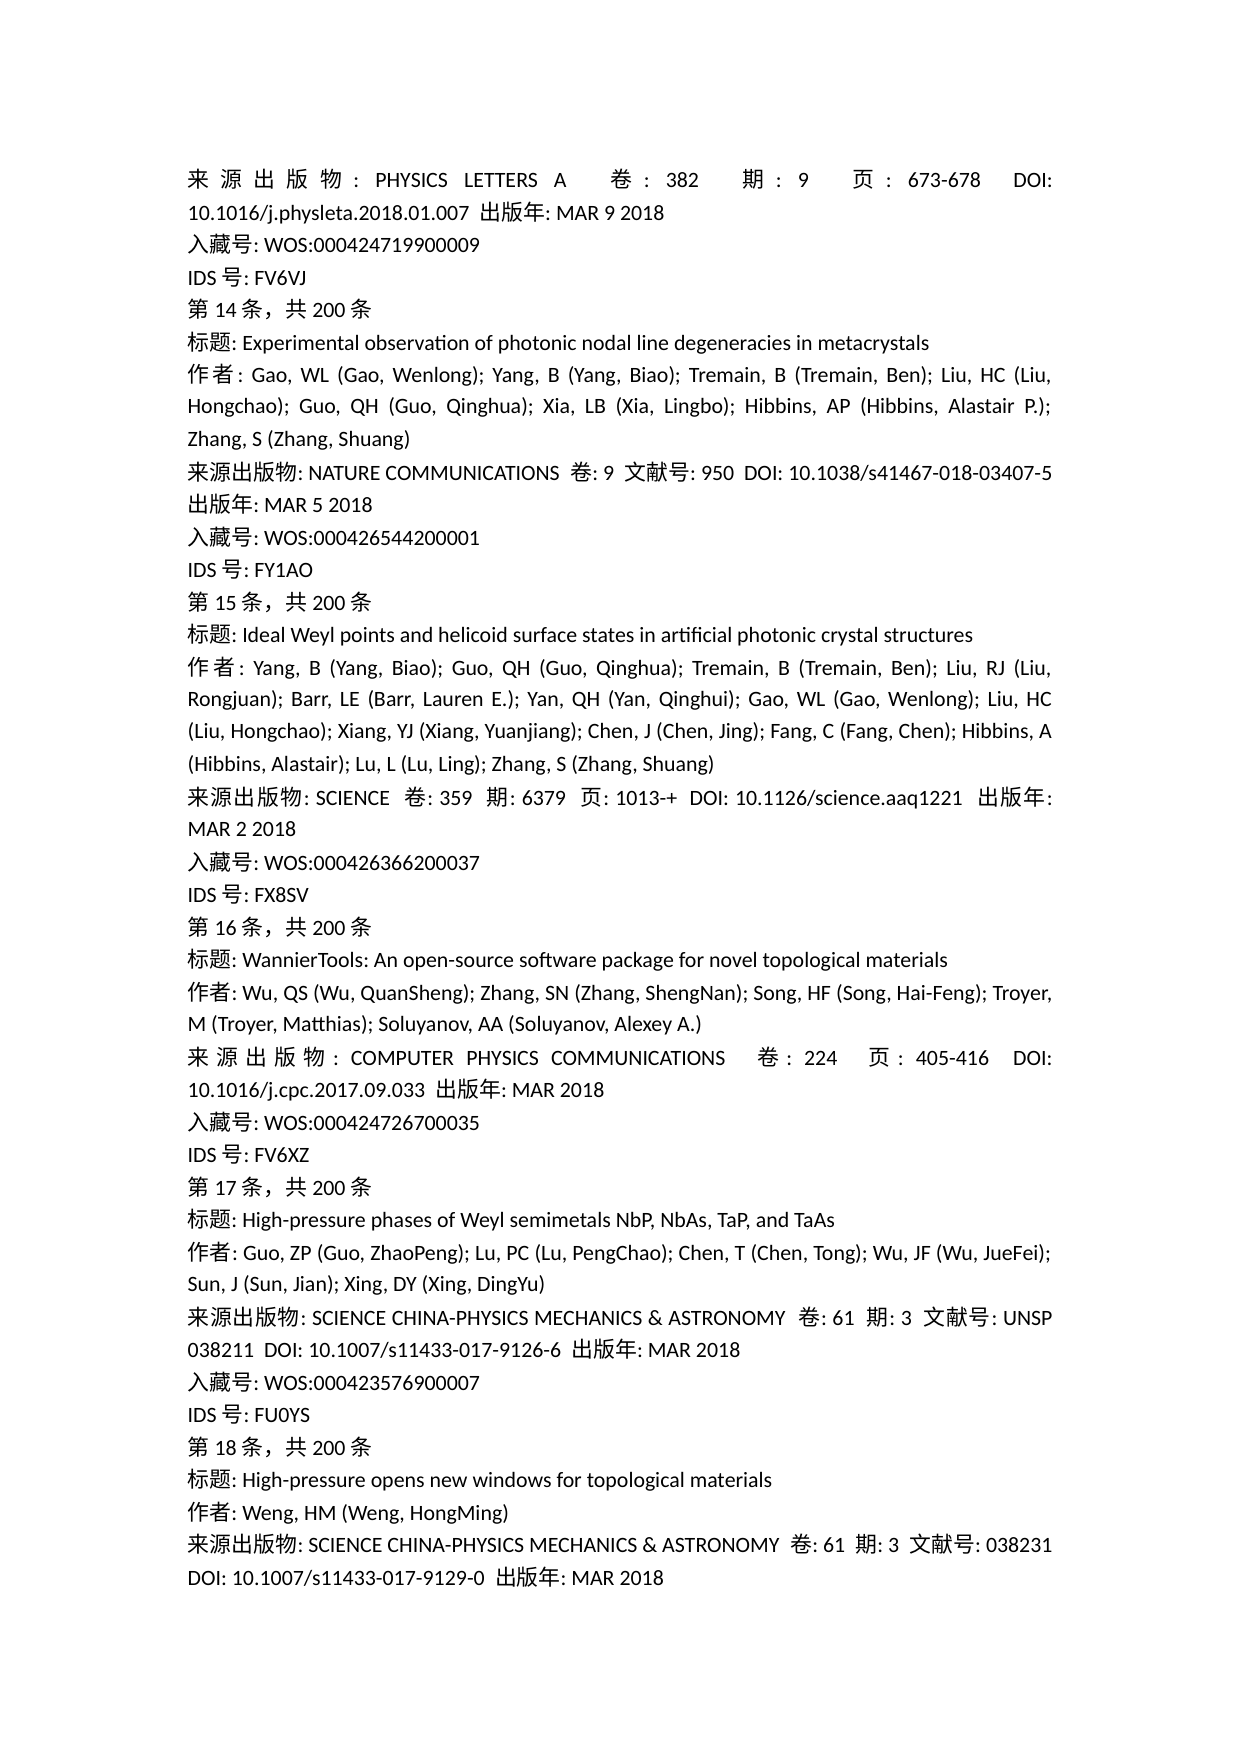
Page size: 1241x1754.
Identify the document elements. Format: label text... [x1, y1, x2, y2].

text 来源出版物: PHYSICS LETTERS A 卷: 382 期: 9 页: 673-678 DOI: 10.1016/j.physleta.2018.01.007 出版年: MAR 9 2018 [187, 162, 1053, 227]
text 入藏号: WOS:000426544200001 [187, 519, 1053, 552]
text IDS 号: FU0YS [187, 1397, 1053, 1429]
text 作者: Gao, WL (Gao, Wenlong); Yang, B (Yang, Biao); Tremain, B (Tremain, Ben); Liu, HC (Liu, Hongchao); Guo, QH (Guo, Qinghua); Xia, LB (Xia, Lingbo); Hibbins, AP (Hibbins, Alastair P.); Zhang, S (Zhang, Shuang) [187, 357, 1053, 454]
text 来源出版物: SCIENCE 卷: 359 期: 6379 页: 1013-+ DOI: 10.1126/science.aaq1221 出版年: MAR 2 2018 [187, 779, 1053, 844]
text IDS 号: FV6VJ [187, 259, 1053, 292]
text 第 14 条，共 200 条 [187, 292, 1053, 324]
text 入藏号: WOS:000423576900007 [187, 1364, 1053, 1397]
text 第 16 条，共 200 条 [187, 909, 1053, 942]
text 入藏号: WOS:000426366200037 [187, 844, 1053, 877]
text 标题: High-pressure phases of Weyl semimetals NbP, NbAs, TaP, and TaAs [187, 1202, 1053, 1234]
text 标题: High-pressure opens new windows for topological materials [187, 1462, 1053, 1494]
text IDS 号: FY1AO [187, 552, 1053, 584]
text 来源出版物: SCIENCE CHINA-PHYSICS MECHANICS & ASTRONOMY 卷: 61 期: 3 文献号: UNSP 038211 DOI: 10.1007/s11433-017-9126-6 出版年: MAR 2018 [187, 1299, 1053, 1364]
text 标题: WannierTools: An open-source software package for novel topological materials [187, 942, 1053, 974]
text IDS 号: FX8SV [187, 877, 1053, 909]
text 入藏号: WOS:000424726700035 [187, 1104, 1053, 1137]
text 标题: Experimental observation of photonic nodal line degeneracies in metacrystals [187, 324, 1053, 357]
text 作者: Weng, HM (Weng, HongMing) [187, 1494, 1053, 1527]
text 入藏号: WOS:000424719900009 [187, 227, 1053, 259]
text IDS 号: FV6XZ [187, 1137, 1053, 1169]
text 第 18 条，共 200 条 [187, 1429, 1053, 1462]
text 第 17 条，共 200 条 [187, 1169, 1053, 1202]
text 作者: Guo, ZP (Guo, ZhaoPeng); Lu, PC (Lu, PengChao); Chen, T (Chen, Tong); Wu, JF (Wu, JueFei); Sun, J (Sun, Jian); Xing, DY (Xing, DingYu) [187, 1234, 1053, 1299]
text 作者: Wu, QS (Wu, QuanSheng); Zhang, SN (Zhang, ShengNan); Song, HF (Song, Hai-Feng); Troyer, M (Troyer, Matthias); Soluyanov, AA (Soluyanov, Alexey A.) [187, 974, 1053, 1039]
text 标题: Ideal Weyl points and helicoid surface states in artificial photonic crystal structures [187, 617, 1053, 649]
text 来源出版物: NATURE COMMUNICATIONS 卷: 9 文献号: 950 DOI: 10.1038/s41467-018-03407-5 出版年: MAR 5 2018 [187, 454, 1053, 519]
text 作者: Yang, B (Yang, Biao); Guo, QH (Guo, Qinghua); Tremain, B (Tremain, Ben); Liu, RJ (Liu, Rongjuan); Barr, LE (Barr, Lauren E.); Yan, QH (Yan, Qinghui); Gao, WL (Gao, Wenlong); Liu, HC (Liu, Hongchao); Xiang, YJ (Xiang, Yuanjiang); Chen, J (Chen, Jing); Fang, C (Fang, Chen); Hibbins, A (Hibbins, Alastair); Lu, L (Lu, Ling); Zhang, S (Zhang, Shuang) [187, 649, 1053, 779]
text 第 15 条，共 200 条 [187, 584, 1053, 617]
text 来源出版物: COMPUTER PHYSICS COMMUNICATIONS 卷: 224 页: 405-416 DOI: 10.1016/j.cpc.2017.09.033 出版年: MAR 2018 [187, 1039, 1053, 1104]
text 来源出版物: SCIENCE CHINA-PHYSICS MECHANICS & ASTRONOMY 卷: 61 期: 3 文献号: 038231 DOI: 10.1007/s11433-017-9129-0 出版年: MAR 2018 [187, 1527, 1053, 1592]
